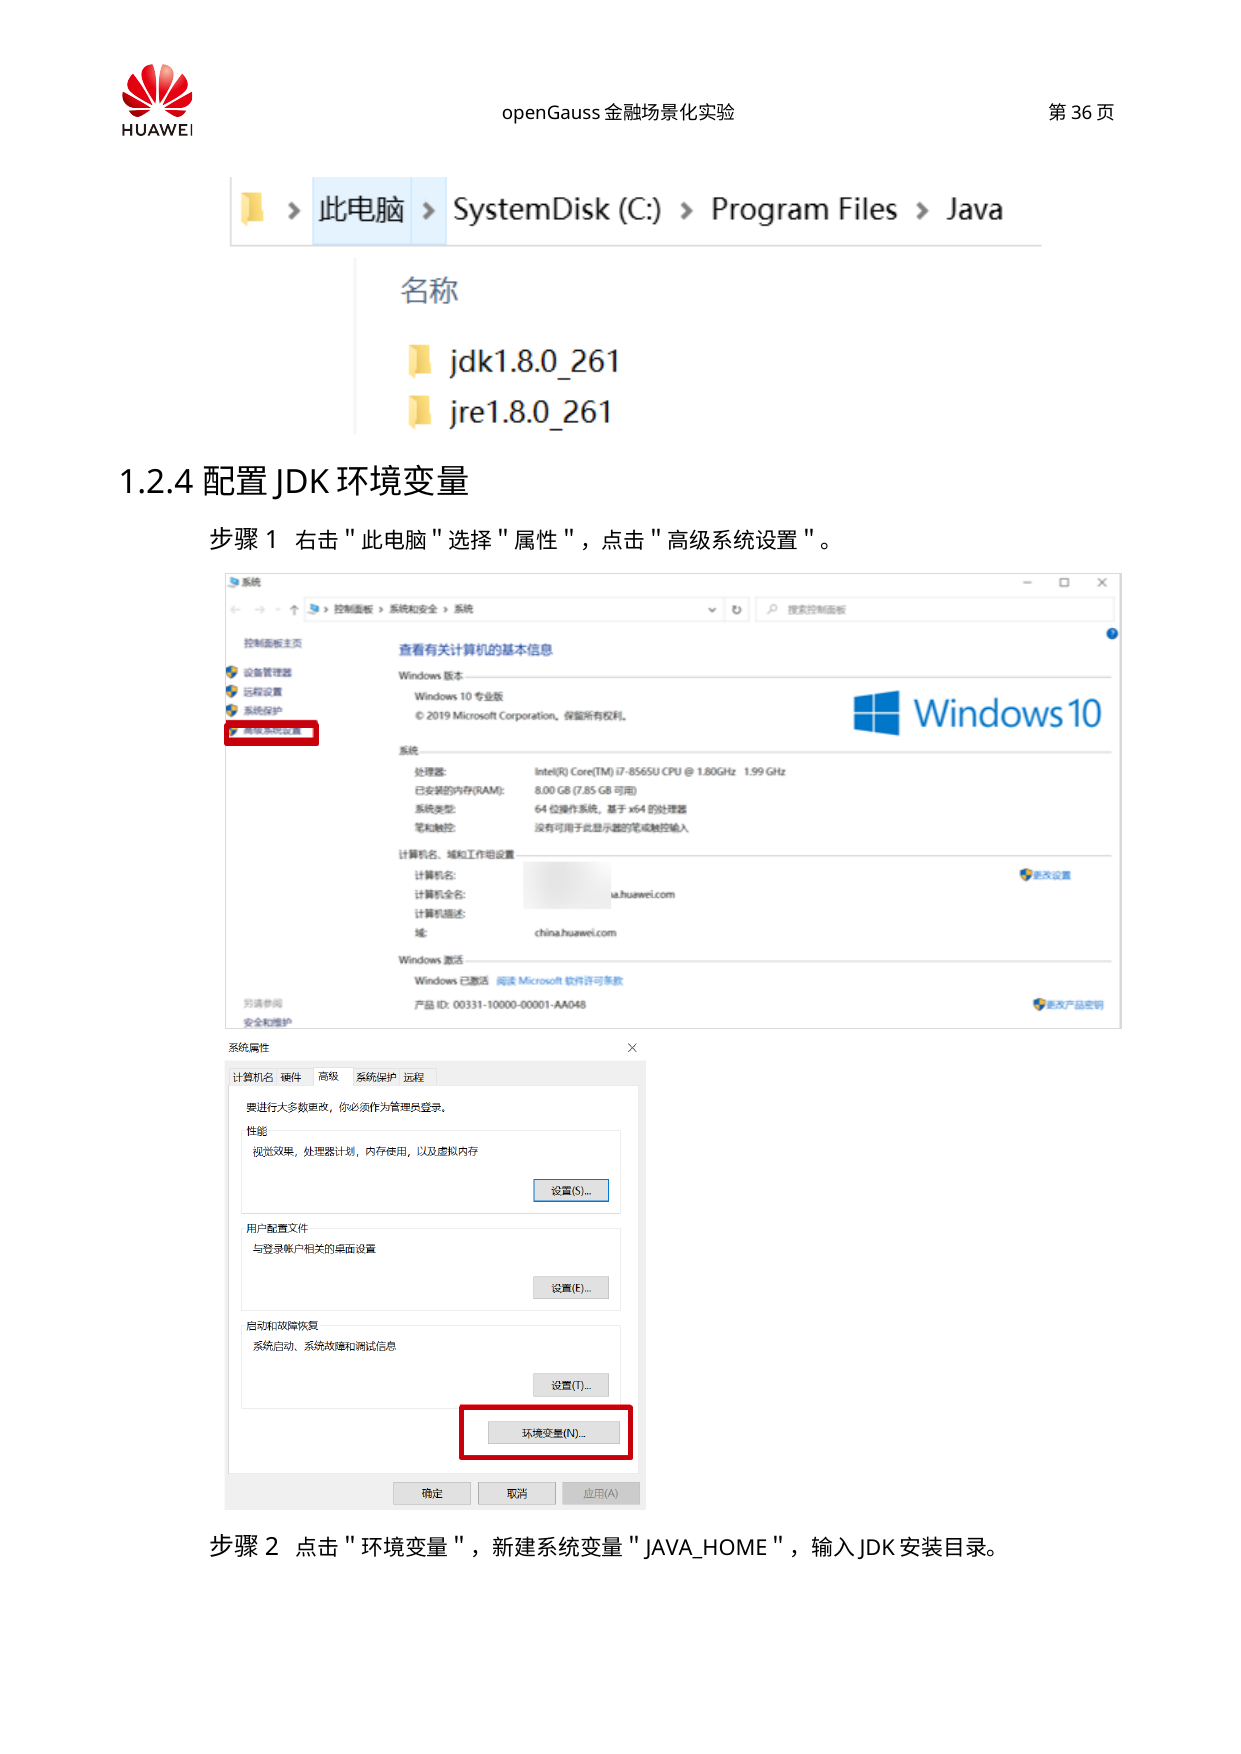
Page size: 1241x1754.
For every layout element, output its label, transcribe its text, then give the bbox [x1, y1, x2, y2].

picture [224, 177, 1042, 434]
subtitle 配置JDK环境变量 [118, 454, 1122, 503]
text 点击＂环境变量＂，新建系统变量＂JAVA_HOME＂，输入JDK安装目录。 [279, 1526, 1122, 1562]
picture [229, 728, 315, 741]
text 右击＂此电脑＂选择＂属性＂，点击＂高级系统设置＂。 [279, 519, 1122, 556]
picture [122, 64, 193, 136]
picture [224, 1037, 646, 1510]
picture [226, 574, 1120, 1028]
